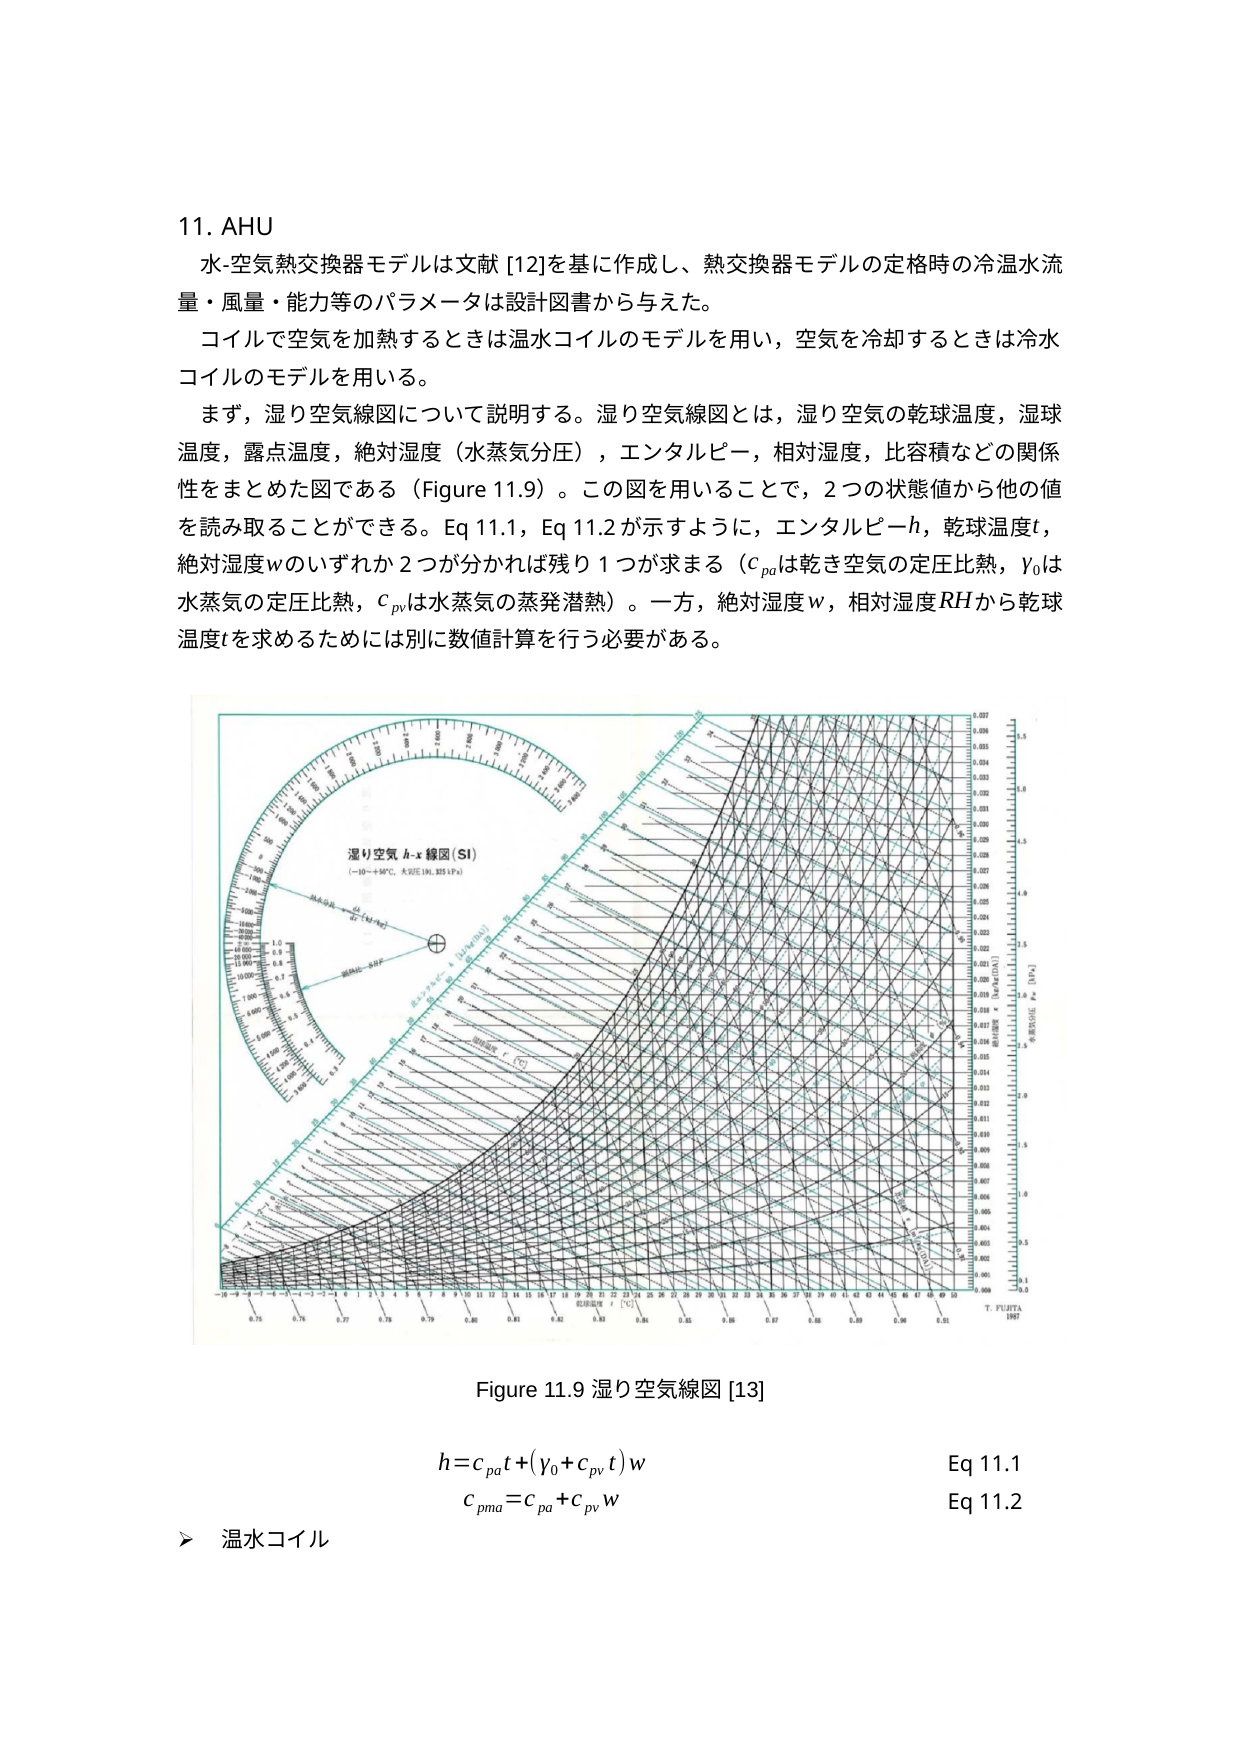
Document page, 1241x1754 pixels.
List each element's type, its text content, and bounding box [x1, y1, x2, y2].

subtitle AHU [177, 207, 1063, 244]
picture [191, 695, 1066, 1345]
table_cell [177, 1482, 907, 1519]
list 温水コイル [177, 1519, 1063, 1557]
text 水-空気熱交換器モデルは文献を基に作成し、熱交換器モデルの定格時の冷温水流量・風量・能力等のパラメータは設計図書から与えた。 [177, 244, 1063, 319]
table_cell Figure 11.1 湿り空気線図 [177, 1369, 1063, 1407]
table_header [177, 694, 1063, 1369]
table_header [177, 1444, 907, 1482]
text コイルで空気を加熱するときは温水コイルのモデルを用い，空気を冷却するときは冷水コイルのモデルを用いる。 [177, 319, 1063, 394]
